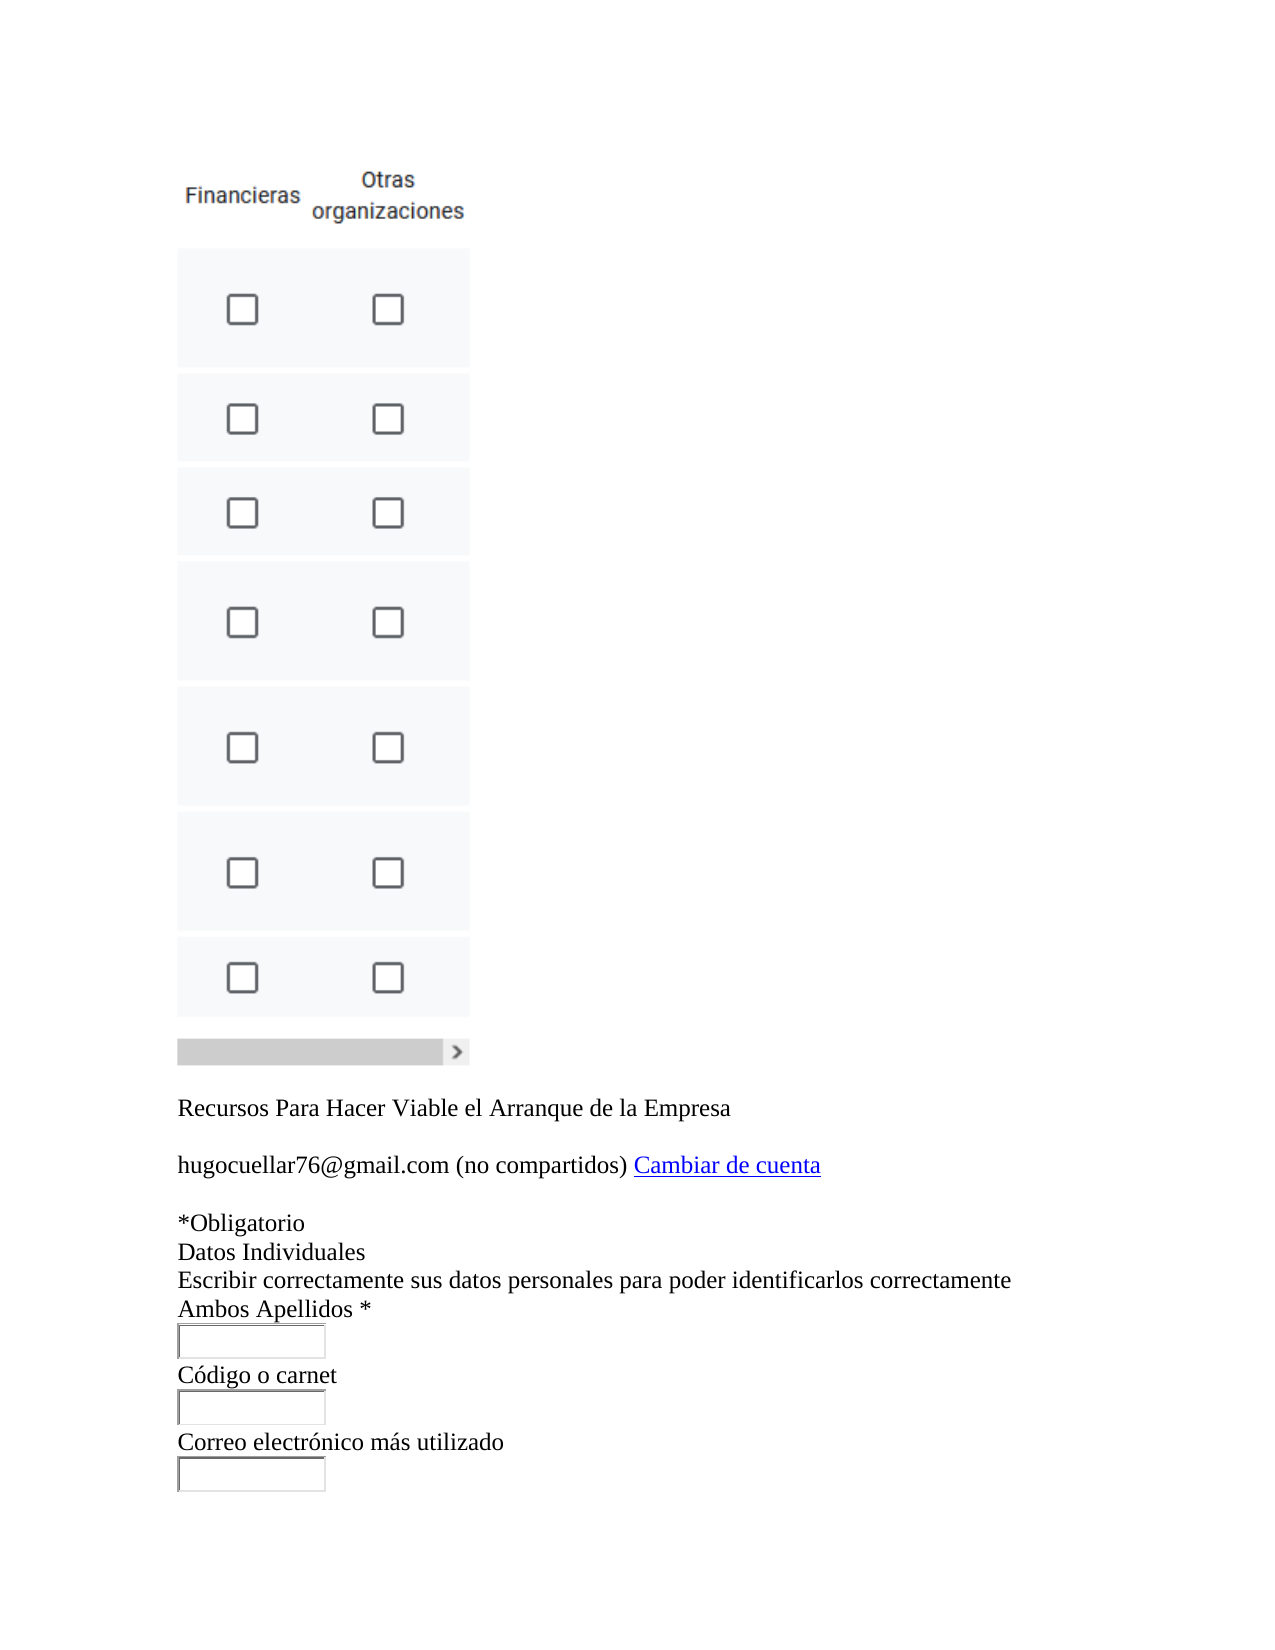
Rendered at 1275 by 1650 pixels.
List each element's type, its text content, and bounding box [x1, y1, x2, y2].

text *Obligatorio [177, 1208, 1098, 1237]
picture [177, 147, 506, 1075]
text Escribir correctamente sus datos personales para poder identificarlos correctamente [177, 1266, 1098, 1294]
text Correo electrónico más utilizado [177, 1427, 1098, 1456]
text hugocuellar76@gmail.com (no compartidos) Cambiar de cuenta [177, 1151, 1098, 1179]
text Código o carnet [177, 1361, 1098, 1389]
text Recursos Para Hacer Viable el Arranque de la Empresa [177, 1093, 1098, 1122]
text Ambos Apellidos * [177, 1294, 1098, 1323]
text Datos Individuales [177, 1237, 1098, 1266]
